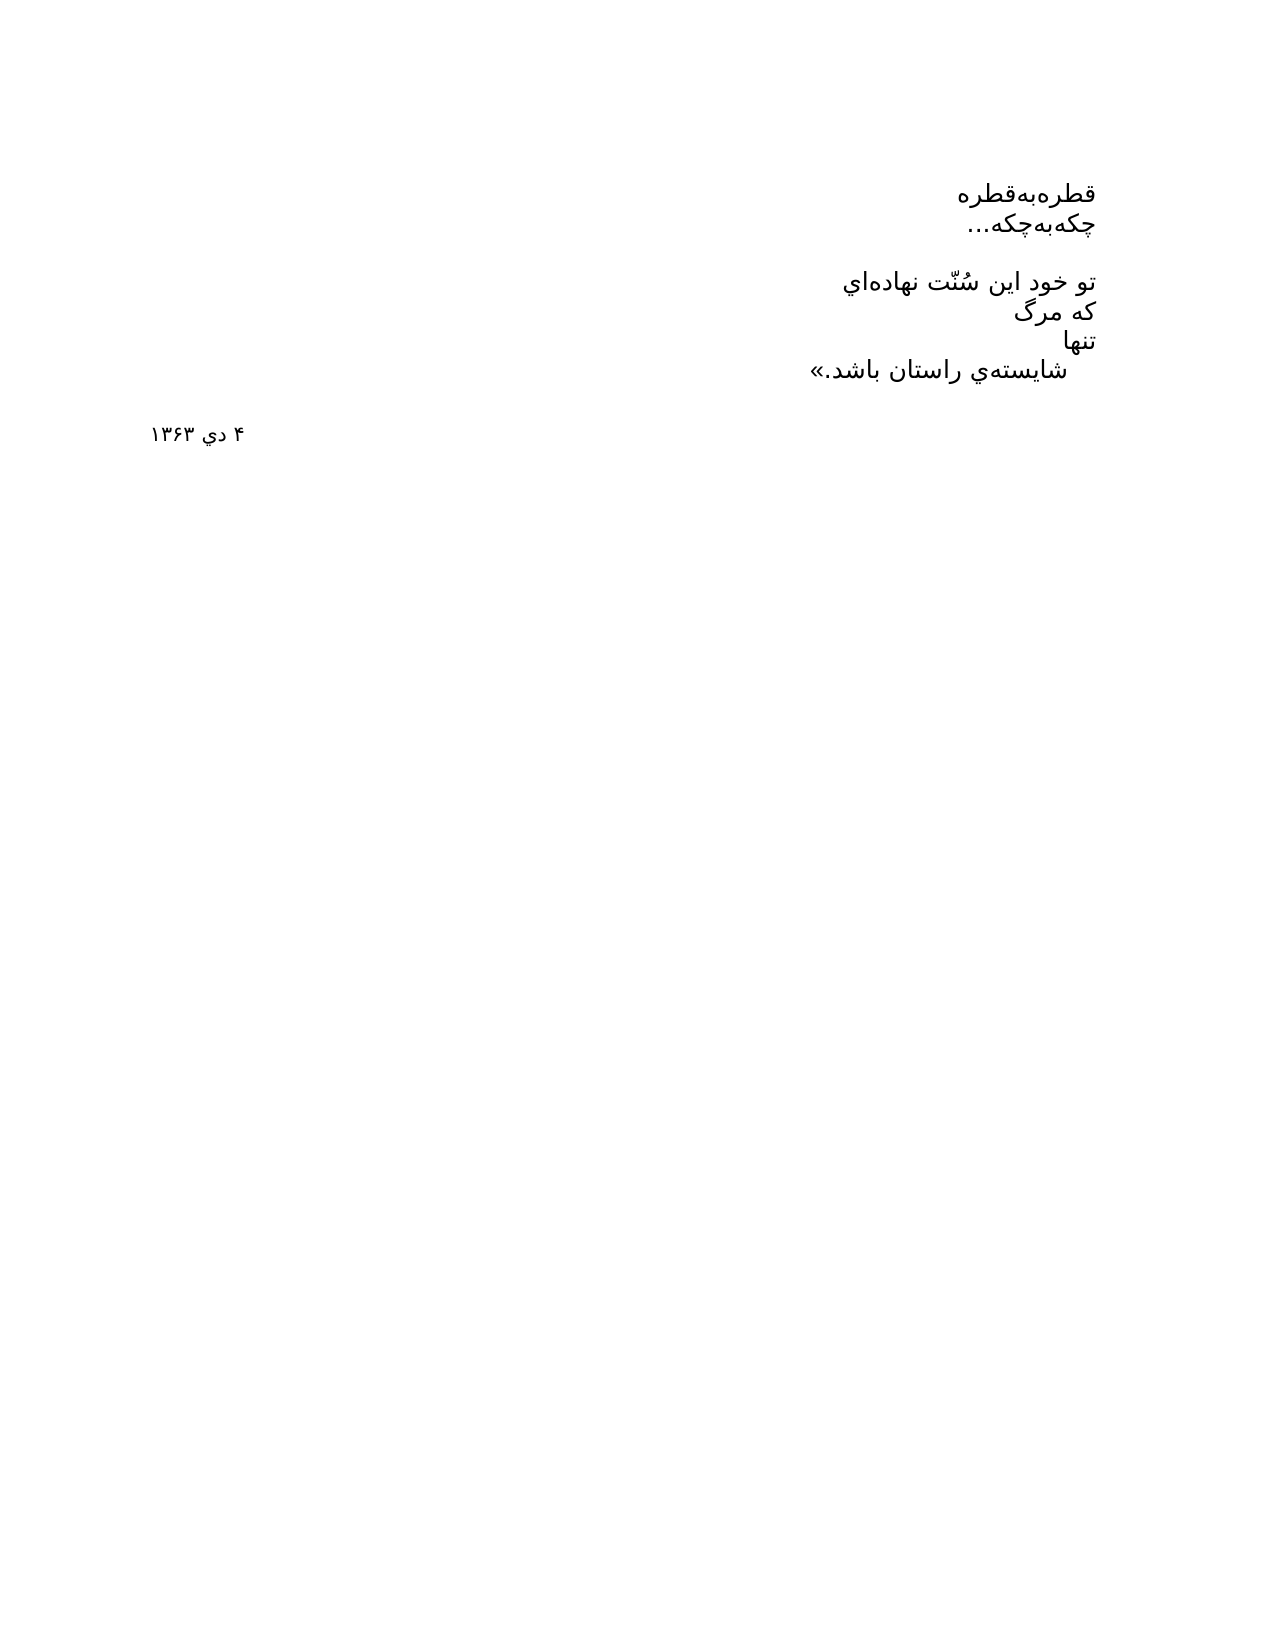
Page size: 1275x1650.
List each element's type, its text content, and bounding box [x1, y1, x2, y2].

text تو خود اين سُنّت نهاده‌اي [150, 267, 1125, 296]
text که مرگ [150, 296, 1125, 326]
text قطره‌به‌قطره [150, 179, 1125, 208]
text شايسته‌ي راستان باشد.» [150, 355, 1125, 384]
text تنها [150, 326, 1125, 355]
text چکه‌به‌چکه... [150, 208, 1125, 238]
text ۴ دي ۱۳۶۳ [150, 422, 1125, 446]
